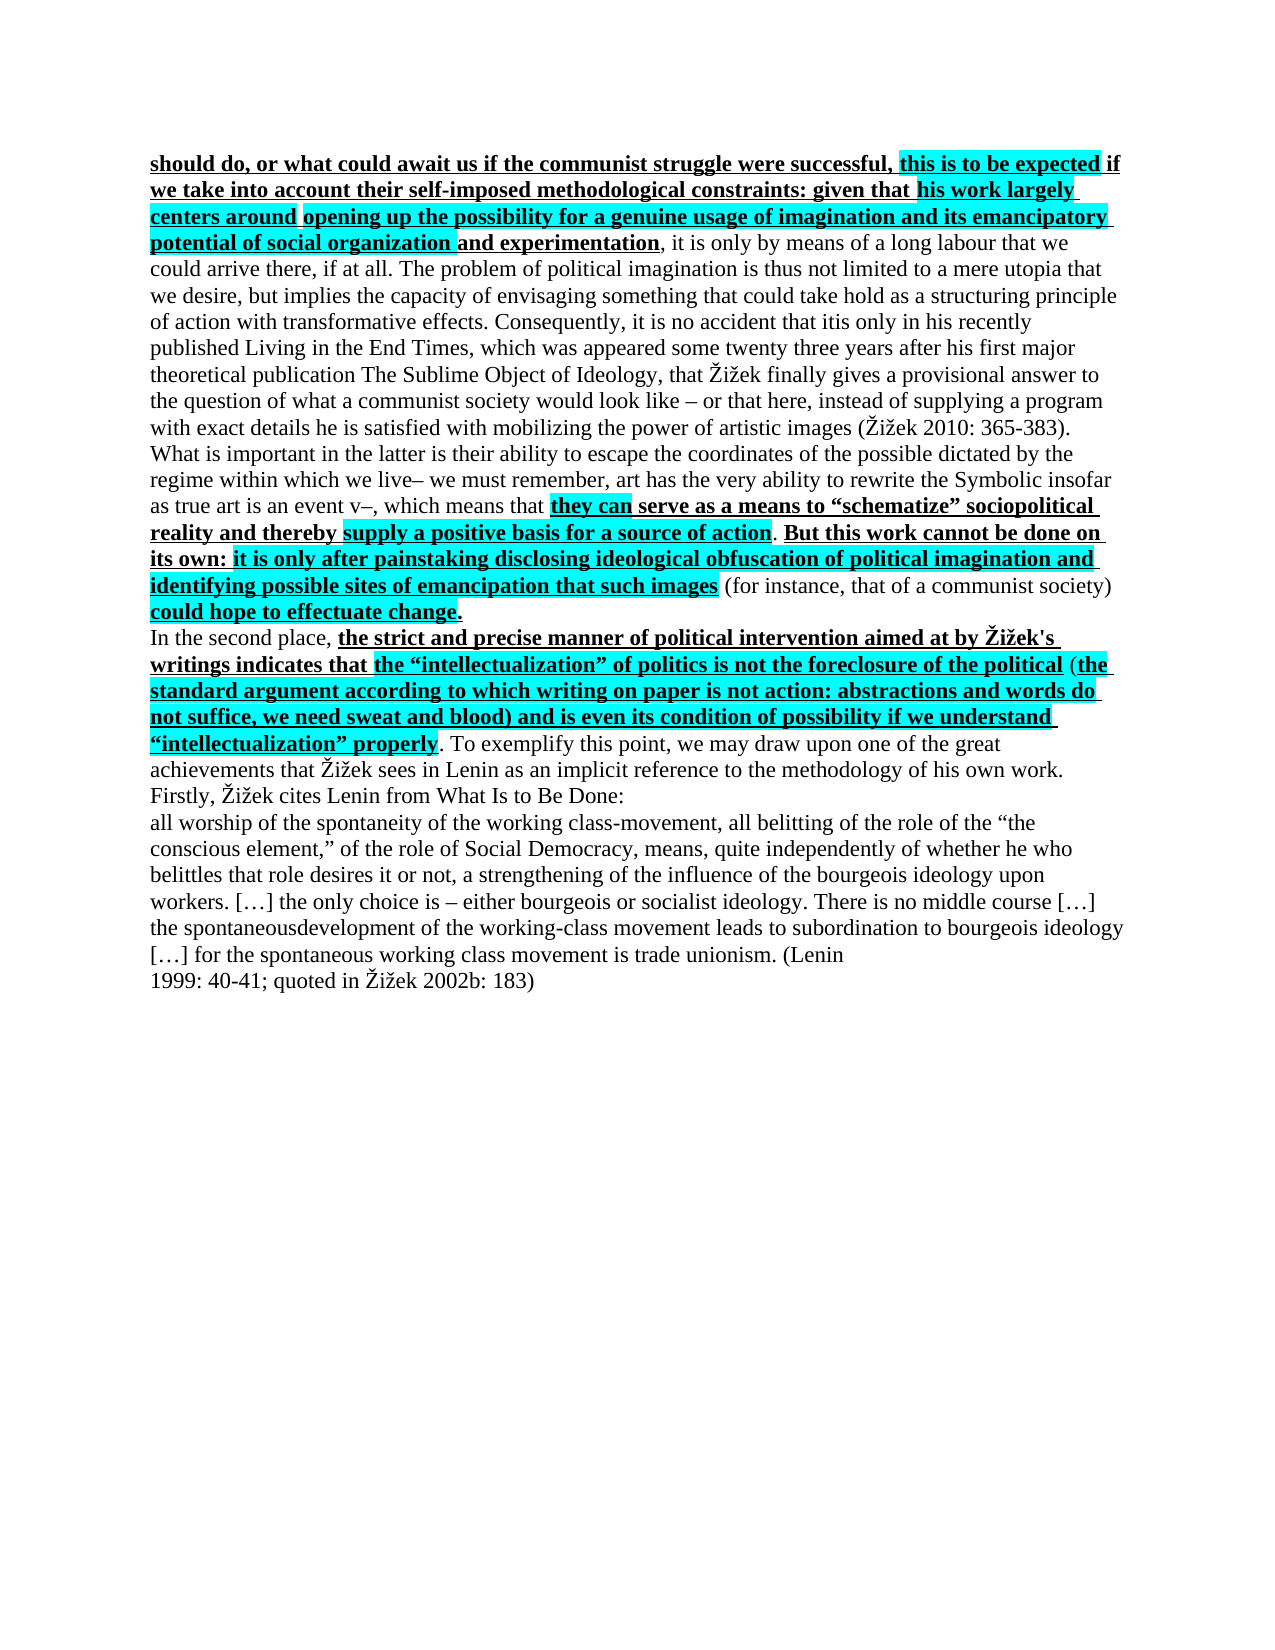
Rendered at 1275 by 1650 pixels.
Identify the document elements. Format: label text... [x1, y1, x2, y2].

text all worship of the spontaneity of the working class-movement, all belitting of the role of the “the conscious element,” of the role of Social Democracy, means, quite independently of whether he who belittles that role desires it or not, a strengthening of the influence of the bourgeois ideology upon workers. […] the only choice is – either bourgeois or socialist ideology. There is no middle course […] the spontaneousdevelopment of the working-class movement leads to subordination to bourgeois ideology […] for the spontaneous working class movement is trade unionism. (Lenin [150, 809, 1125, 967]
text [150, 150, 1125, 624]
text In the second place, the strict and precise manner of political intervention aimed at by Žižek's writings indicates that the “intellectualization” of politics is not the foreclosure of the political (the standard argument according to which writing on paper is not action: abstractions and words do not suffice, we need sweat and blood) and is even its condition of possibility if we understand “intellectualization” properly. To exemplify this point, we may draw upon one of the great achievements that Žižek sees in Lenin as an implicit reference to the methodology of his own work. Firstly, Žižek cites Lenin from What Is to Be Done: [150, 624, 1125, 809]
text 1999: 40-41; quoted in Žižek 2002b: 183) [150, 967, 1125, 993]
